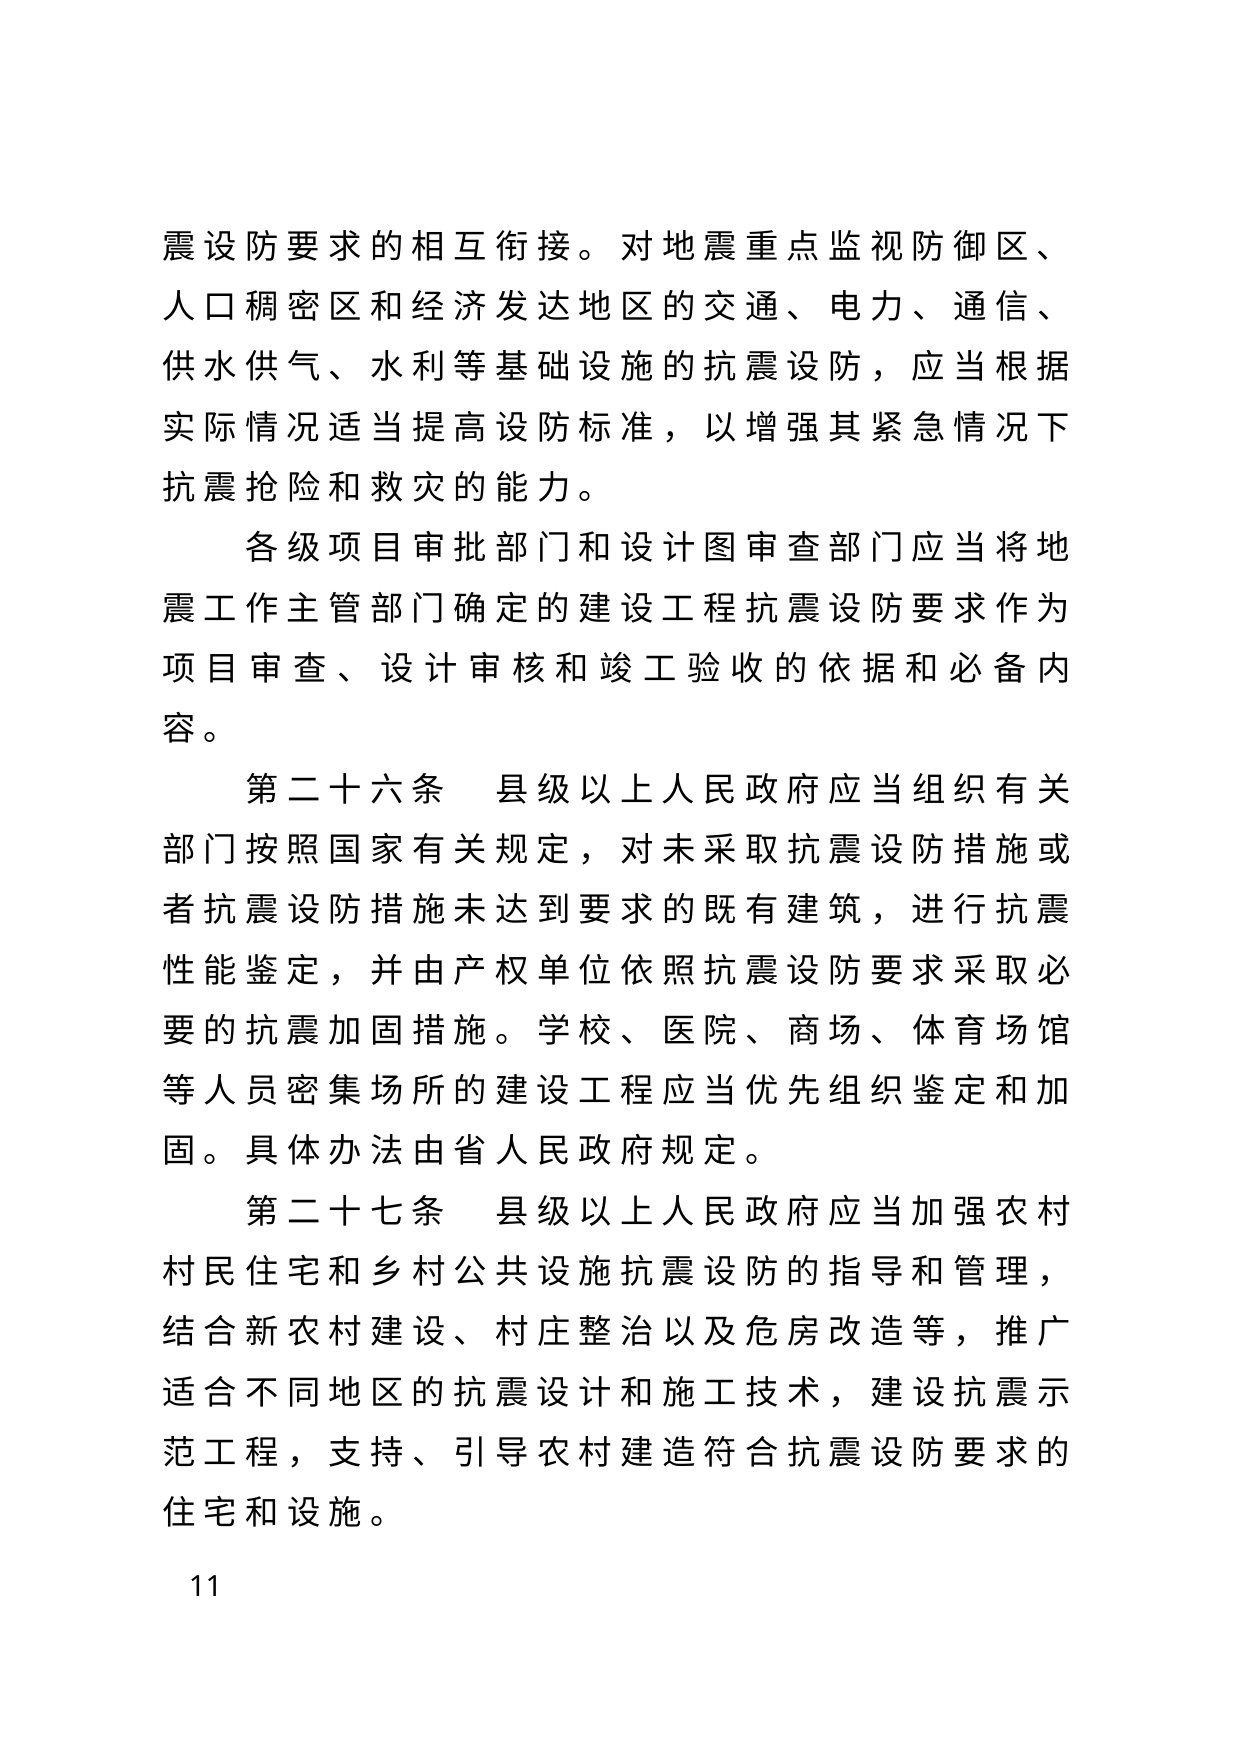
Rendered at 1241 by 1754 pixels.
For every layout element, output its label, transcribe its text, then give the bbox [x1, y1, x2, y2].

text 各级项目审批部门和设计图审查部门应当将地震工作主管部门确定的建设工程抗震设防要求作为项目审查、设计审核和竣工验收的依据和必备内容。 [162, 515, 1078, 756]
text 第二十七条 县级以上人民政府应当加强农村村民住宅和乡村公共设施抗震设防的指导和管理，结合新农村建设、村庄整治以及危房改造等，推广适合不同地区的抗震设计和施工技术，建设抗震示范工程，支持、引导农村建造符合抗震设防要求的住宅和设施。 [162, 1178, 1078, 1540]
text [162, 213, 1078, 515]
text 第二十六条 县级以上人民政府应当组织有关部门按照国家有关规定，对未采取抗震设防措施或者抗震设防措施未达到要求的既有建筑，进行抗震性能鉴定，并由产权单位依照抗震设防要求采取必要的抗震加固措施。学校、医院、商场、体育场馆等人员密集场所的建设工程应当优先组织鉴定和加固。具体办法由省人民政府规定。 [162, 756, 1078, 1178]
